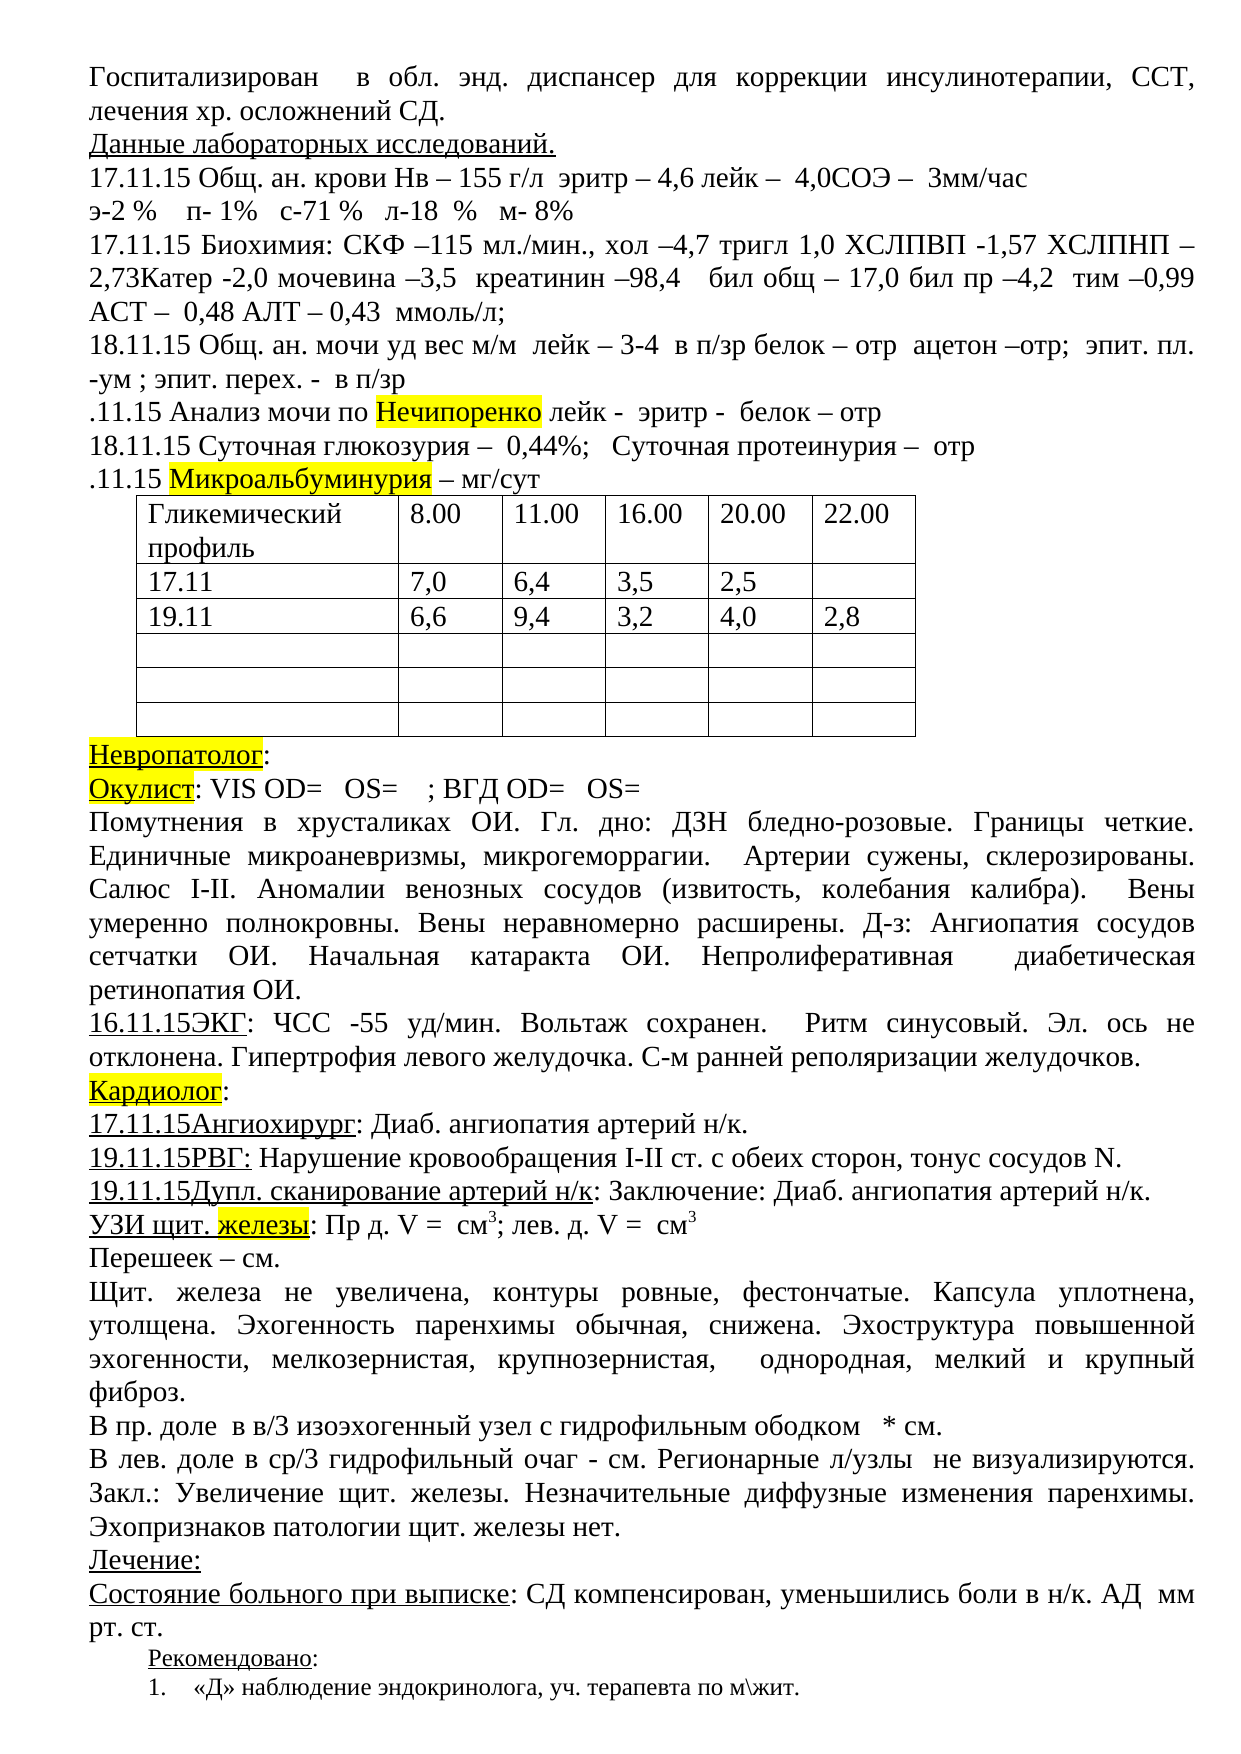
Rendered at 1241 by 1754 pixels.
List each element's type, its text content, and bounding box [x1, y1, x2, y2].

table_cell 7,0 [399, 564, 502, 598]
table_cell 3,5 [606, 564, 708, 598]
text Помутнения в хрусталиках ОИ. Гл. дно: ДЗН бледно-розовые. Границы четкие. Единичные микроаневризмы, микрогеморрагии. Артерии сужены, склерозированы. Салюс I-II. Аномалии венозных сосудов (извитость, колебания калибра). Вены умеренно полнокровны. Вены неравномерно расширены. Д-з: Ангиопатия сосудов сетчатки ОИ. Начальная катаракта ОИ. Непролиферативная диабетическая ретинопатия ОИ. [89, 804, 1196, 1006]
text УЗИ щит. железы: Пр д. V = см3; лев. д. V = см3 [309, 1207, 1196, 1240]
text Лечение: [89, 1542, 1196, 1576]
text Рекомендовано: [148, 1643, 1196, 1672]
table_cell [399, 703, 502, 736]
table_cell 3,2 [606, 599, 708, 632]
text 18.11.15 Суточная глюкозурия – 0,44%; Суточная протеинурия – отр [89, 428, 1196, 462]
subtitle .11.15 Микроальбуминурия – мг/сут [432, 462, 1196, 495]
text Кардиолог: [222, 1073, 1196, 1106]
text Невропатолог: [263, 737, 1196, 771]
table_header 16.00 [606, 496, 708, 563]
table_cell [137, 703, 398, 736]
table_cell 2,5 [709, 564, 812, 598]
table_cell 4,0 [709, 599, 812, 632]
table_cell 19.11 [137, 599, 398, 632]
table_header 20.00 [709, 496, 812, 563]
table_header Гликемический профиль [137, 496, 398, 563]
subtitle 18.11.15 Общ. ан. мочи уд вес м/м лейк – 3-4 в п/зр белок – отр ацетон –отр; эпит. пл. -ум ; эпит. перех. - в п/зр [89, 327, 1196, 394]
table_cell [137, 668, 398, 702]
table_cell [399, 634, 502, 667]
text Госпитализирован в обл. энд. диспансер для коррекции инсулинотерапии, ССТ, лечения хр. осложнений СД. [89, 59, 1196, 126]
table_cell 17.11 [137, 564, 398, 598]
table_cell [813, 703, 915, 736]
table_cell 2,8 [813, 599, 915, 632]
table_cell [709, 634, 812, 667]
table_cell [709, 703, 812, 736]
text .11.15 Анализ мочи по Нечипоренко лейк - эритр - белок – отр [89, 394, 1196, 428]
table_header 8.00 [399, 496, 502, 563]
table_cell [813, 634, 915, 667]
table_cell [606, 703, 708, 736]
table_header 11.00 [503, 496, 605, 563]
text 17.11.15 Общ. ан. крови Нв – 155 г/л эритр – 4,6 лейк – 4,0СОЭ – 3мм/час [89, 160, 1196, 193]
list «Д» наблюдение эндокринолога, уч. терапевта по м\жит. [148, 1672, 1196, 1700]
text 16.11.15ЭКГ: ЧСС -55 уд/мин. Вольтаж сохранен. Ритм синусовый. Эл. ось не отклонена. Гипертрофия левого желудочка. С-м ранней реполяризации желудочков. [89, 1006, 1196, 1073]
table_cell [813, 564, 915, 598]
table_cell 6,4 [503, 564, 605, 598]
table_cell 9,4 [503, 599, 605, 632]
text 17.11.15 Биохимия: СКФ –115 мл./мин., хол –4,7 тригл 1,0 ХСЛПВП -1,57 ХСЛПНП – 2,73Катер -2,0 мочевина –3,5 креатинин –98,4 бил общ – 17,0 бил пр –4,2 тим –0,99 АСТ – 0,48 АЛТ – 0,43 ммоль/л; [89, 227, 1196, 327]
text Окулист: VIS OD= OS= ; ВГД OD= OS= [194, 771, 1196, 804]
text В пр. доле в в/3 изоэхогенный узел с гидрофильным ободком * см. [89, 1408, 1196, 1442]
text Состояние больного при выписке: СД компенсирован, уменьшились боли в н/к. АД мм рт. ст. [89, 1576, 1196, 1643]
table_cell [137, 634, 398, 667]
text Щит. железа не увеличена, контуры ровные, фестончатые. Капсула уплотнена, утолщена. Эхогенность паренхимы обычная, снижена. Эхоструктура повышенной эхогенности, мелкозернистая, крупнозернистая, однородная, мелкий и крупный фиброз. [89, 1274, 1196, 1408]
table_cell [503, 634, 605, 667]
text 19.11.15Дупл. сканирование артерий н/к: Заключение: Диаб. ангиопатия артерий н/к. [89, 1173, 1196, 1207]
subtitle .11.15 Микроальбуминурия – мг/сут [89, 462, 169, 495]
table_cell [503, 703, 605, 736]
text Данные лабораторных исследований. [89, 126, 1196, 160]
table_cell [606, 634, 708, 667]
text 17.11.15Ангиохирург: Диаб. ангиопатия артерий н/к. [89, 1106, 1196, 1140]
table_cell [813, 668, 915, 702]
table_cell 6,6 [399, 599, 502, 632]
text 19.11.15РВГ: Нарушение кровообращения I-II ст. с обеих сторон, тонус сосудов N. [89, 1140, 1196, 1173]
table_cell [606, 668, 708, 702]
text э-2 % п- 1% с-71 % л-18 % м- 8% [89, 193, 1196, 227]
table_cell [709, 668, 812, 702]
text В лев. доле в ср/3 гидрофильный очаг - см. Регионарные л/узлы не визуализируются. Закл.: Увеличение щит. железы. Незначительные диффузные изменения паренхимы. Эхопризнаков патологии щит. железы нет. [89, 1442, 1196, 1542]
table_cell [503, 668, 605, 702]
table_header 22.00 [813, 496, 915, 563]
table_cell [399, 668, 502, 702]
text Перешеек – см. [89, 1240, 1196, 1274]
text УЗИ щит. железы: Пр д. V = см3; лев. д. V = см3 [89, 1207, 218, 1236]
